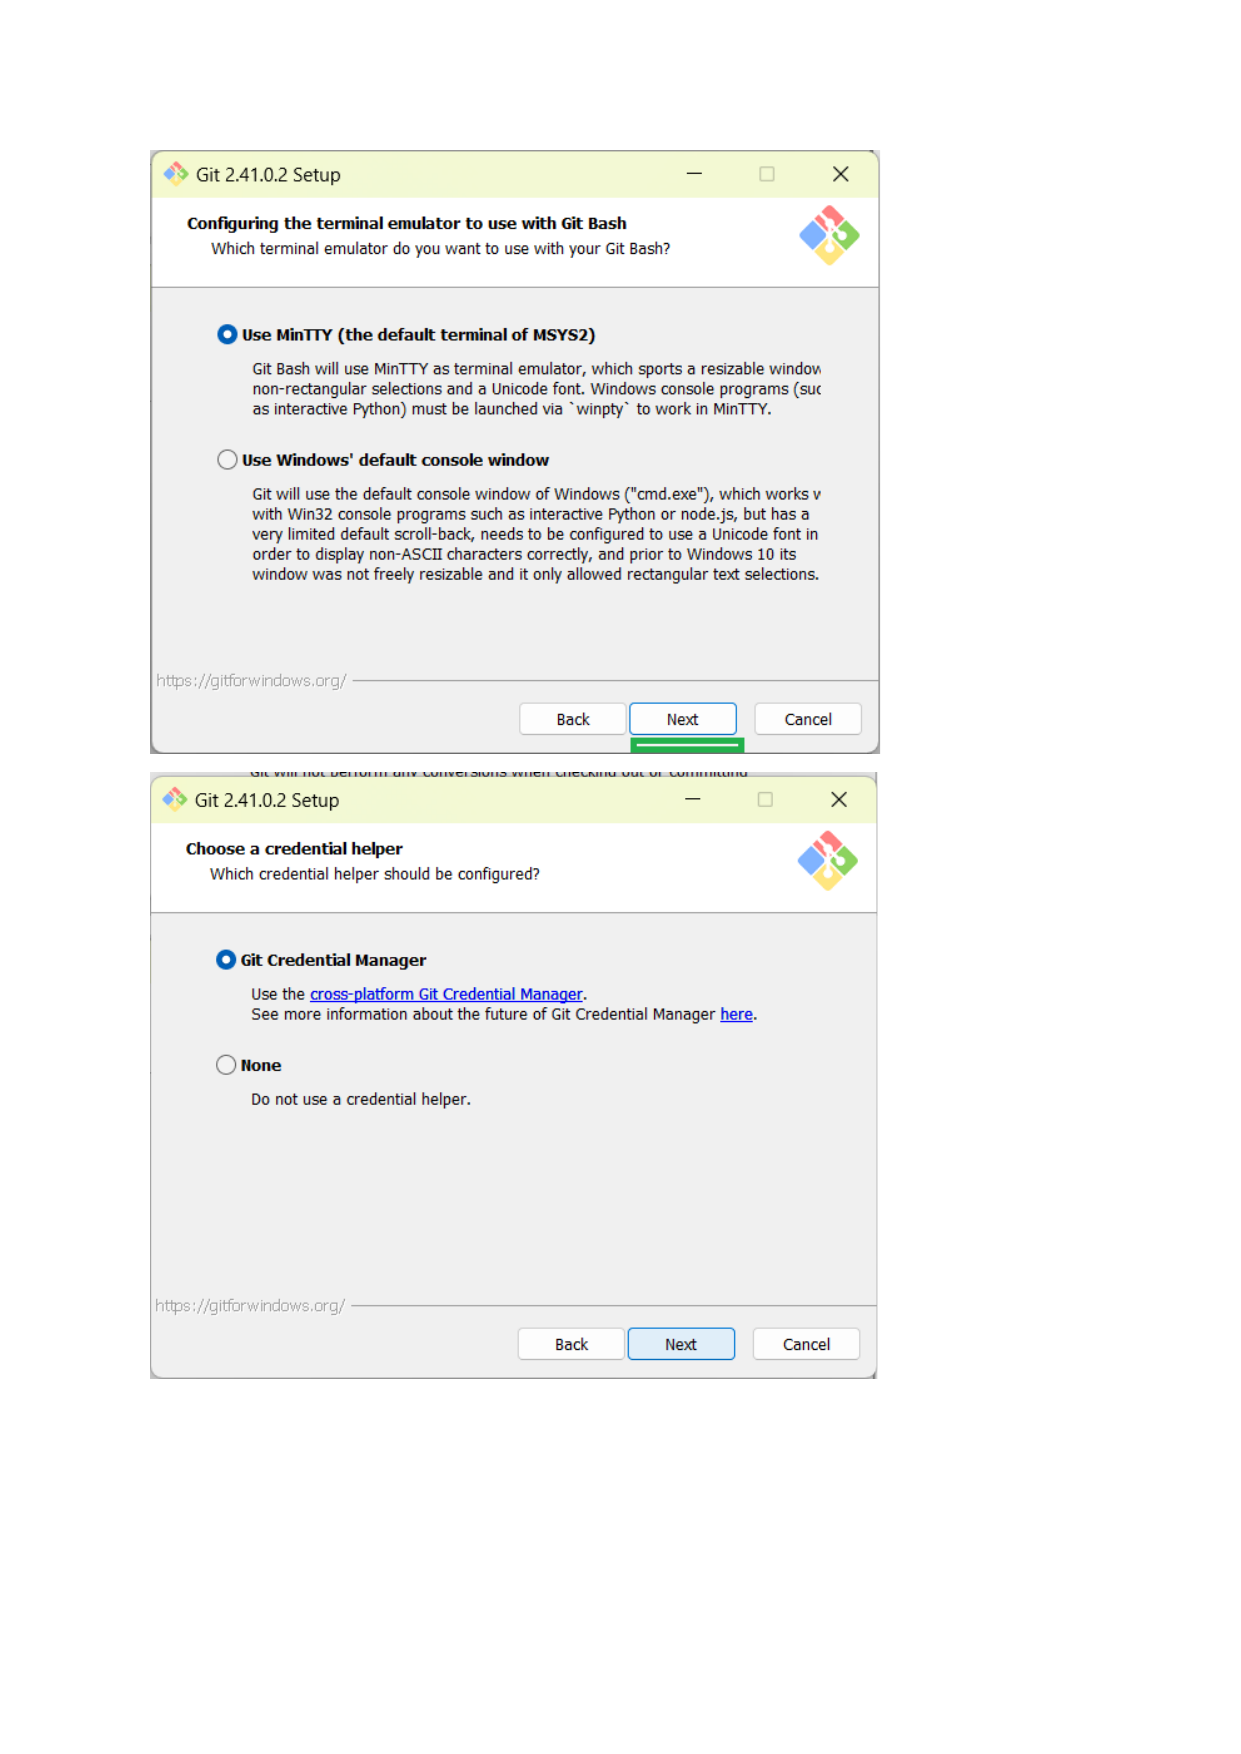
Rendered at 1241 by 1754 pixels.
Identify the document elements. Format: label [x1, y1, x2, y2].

picture [150, 150, 880, 754]
picture [150, 772, 878, 1379]
